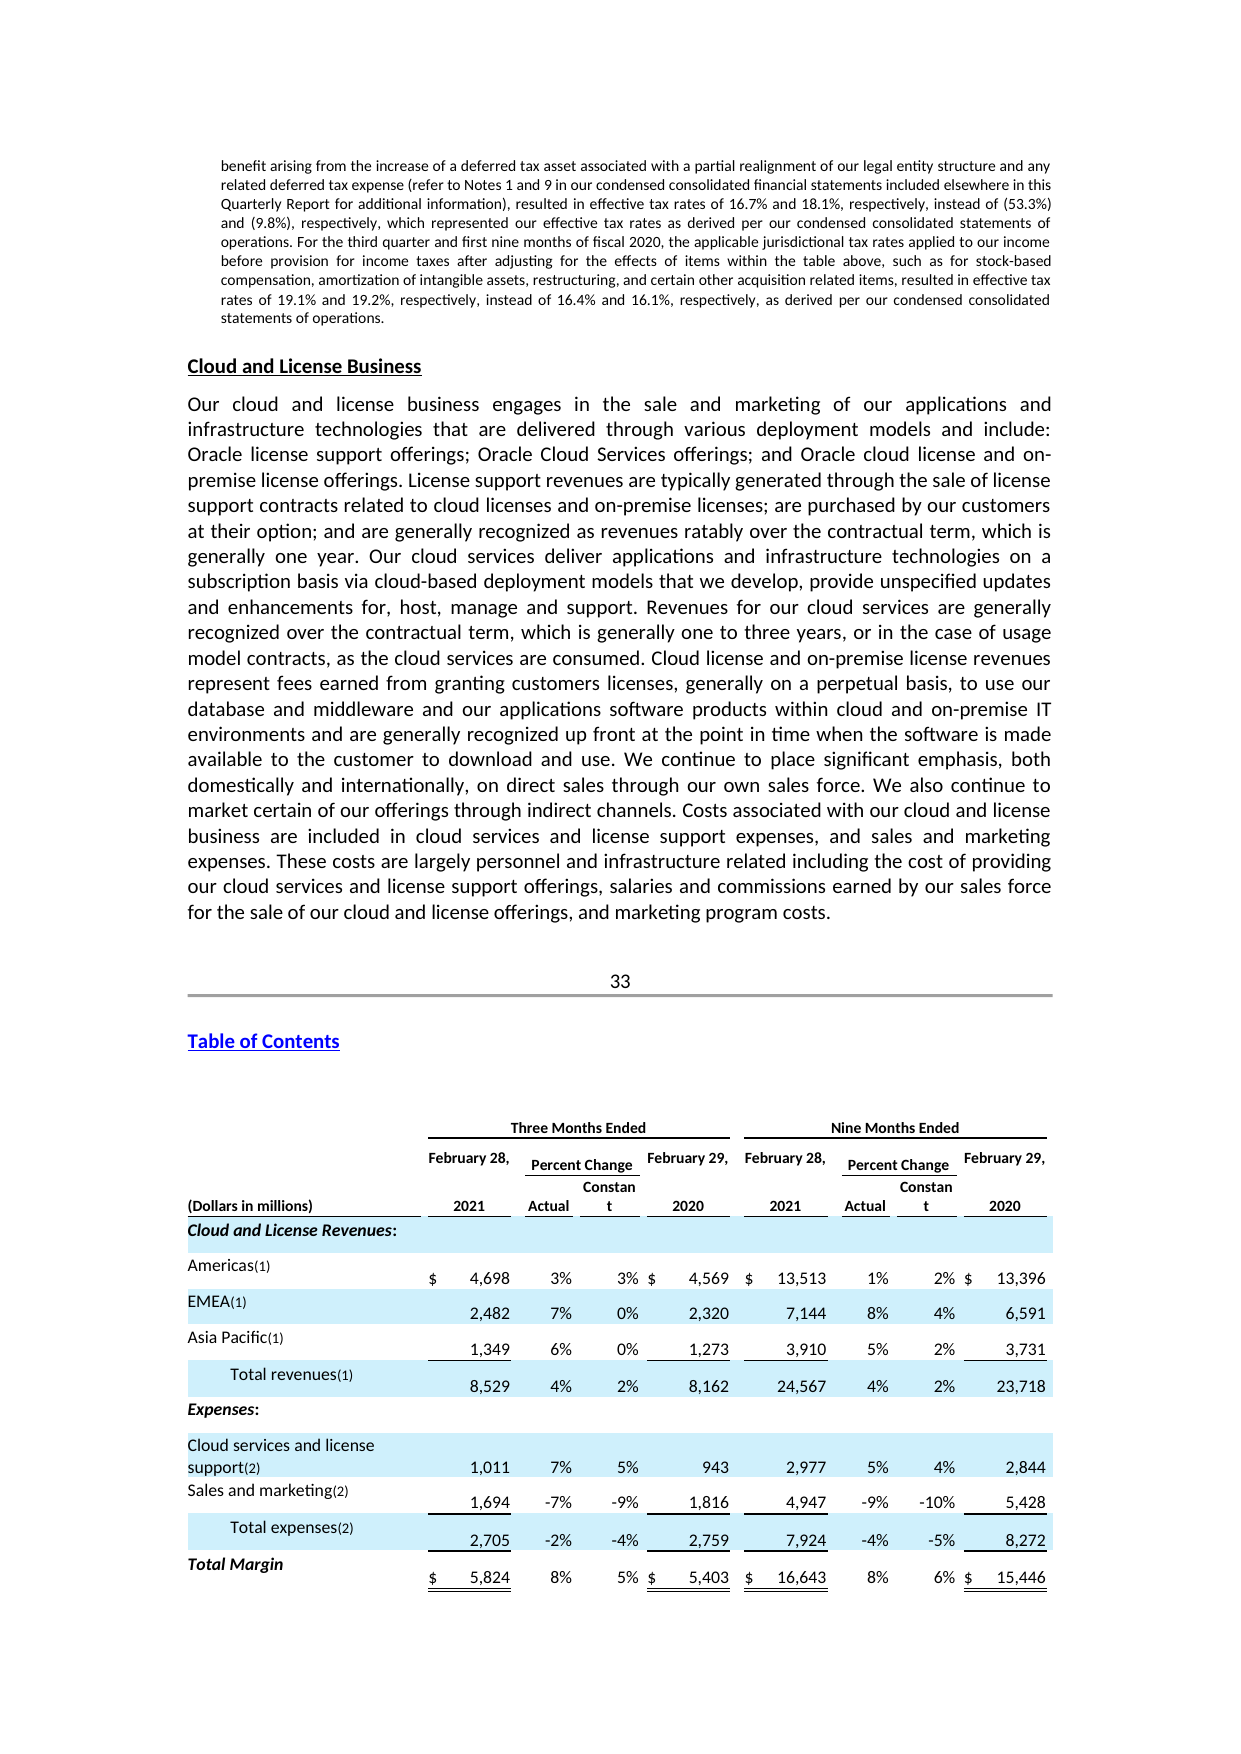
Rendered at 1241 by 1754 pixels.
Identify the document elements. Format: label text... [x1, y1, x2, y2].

text Our cloud and license business engages in the sale and marketing of our applications and infrastructure technologies that are delivered through various deployment models and include: Oracle license support offerings; Oracle Cloud Services offerings; and Oracle cloud license and on-premise license offerings. License support revenues are typically generated through the sale of license support contracts related to cloud licenses and on-premise licenses; are purchased by our customers at their option; and are generally recognized as revenues ratably over the contractual term, which is generally one year. Our cloud services deliver applications and infrastructure technologies on a subscription basis via cloud-based deployment models that we develop, provide unspecified updates and enhancements for, host, manage and support. Revenues for our cloud services are generally recognized over the contractual term, which is generally one to three years, or in the case of usage model contracts, as the cloud services are consumed. Cloud license and on-premise license revenues represent fees earned from granting customers licenses, generally on a perpetual basis, to use our database and middleware and our applications software products within cloud and on-premise IT environments and are generally recognized up front at the point in time when the software is made available to the customer to download and use. We continue to place significant emphasis, both domestically and internationally, on direct sales through our own sales force. We also continue to market certain of our offerings through indirect channels. Costs associated with our cloud and license business are included in cloud services and license support expenses, and sales and marketing expenses. These costs are largely personnel and infrastructure related including the cost of providing our cloud services and license support offerings, salaries and commissions earned by our sales force for the sale of our cloud and license offerings, and marketing program costs. [187, 391, 1053, 924]
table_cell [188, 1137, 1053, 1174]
text Cloud and License Business [187, 353, 1053, 378]
text 33 [187, 969, 1053, 994]
text Table of Contents [187, 1028, 1053, 1053]
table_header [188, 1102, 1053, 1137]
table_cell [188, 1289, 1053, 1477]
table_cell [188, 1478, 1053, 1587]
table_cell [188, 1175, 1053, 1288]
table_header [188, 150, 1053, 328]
